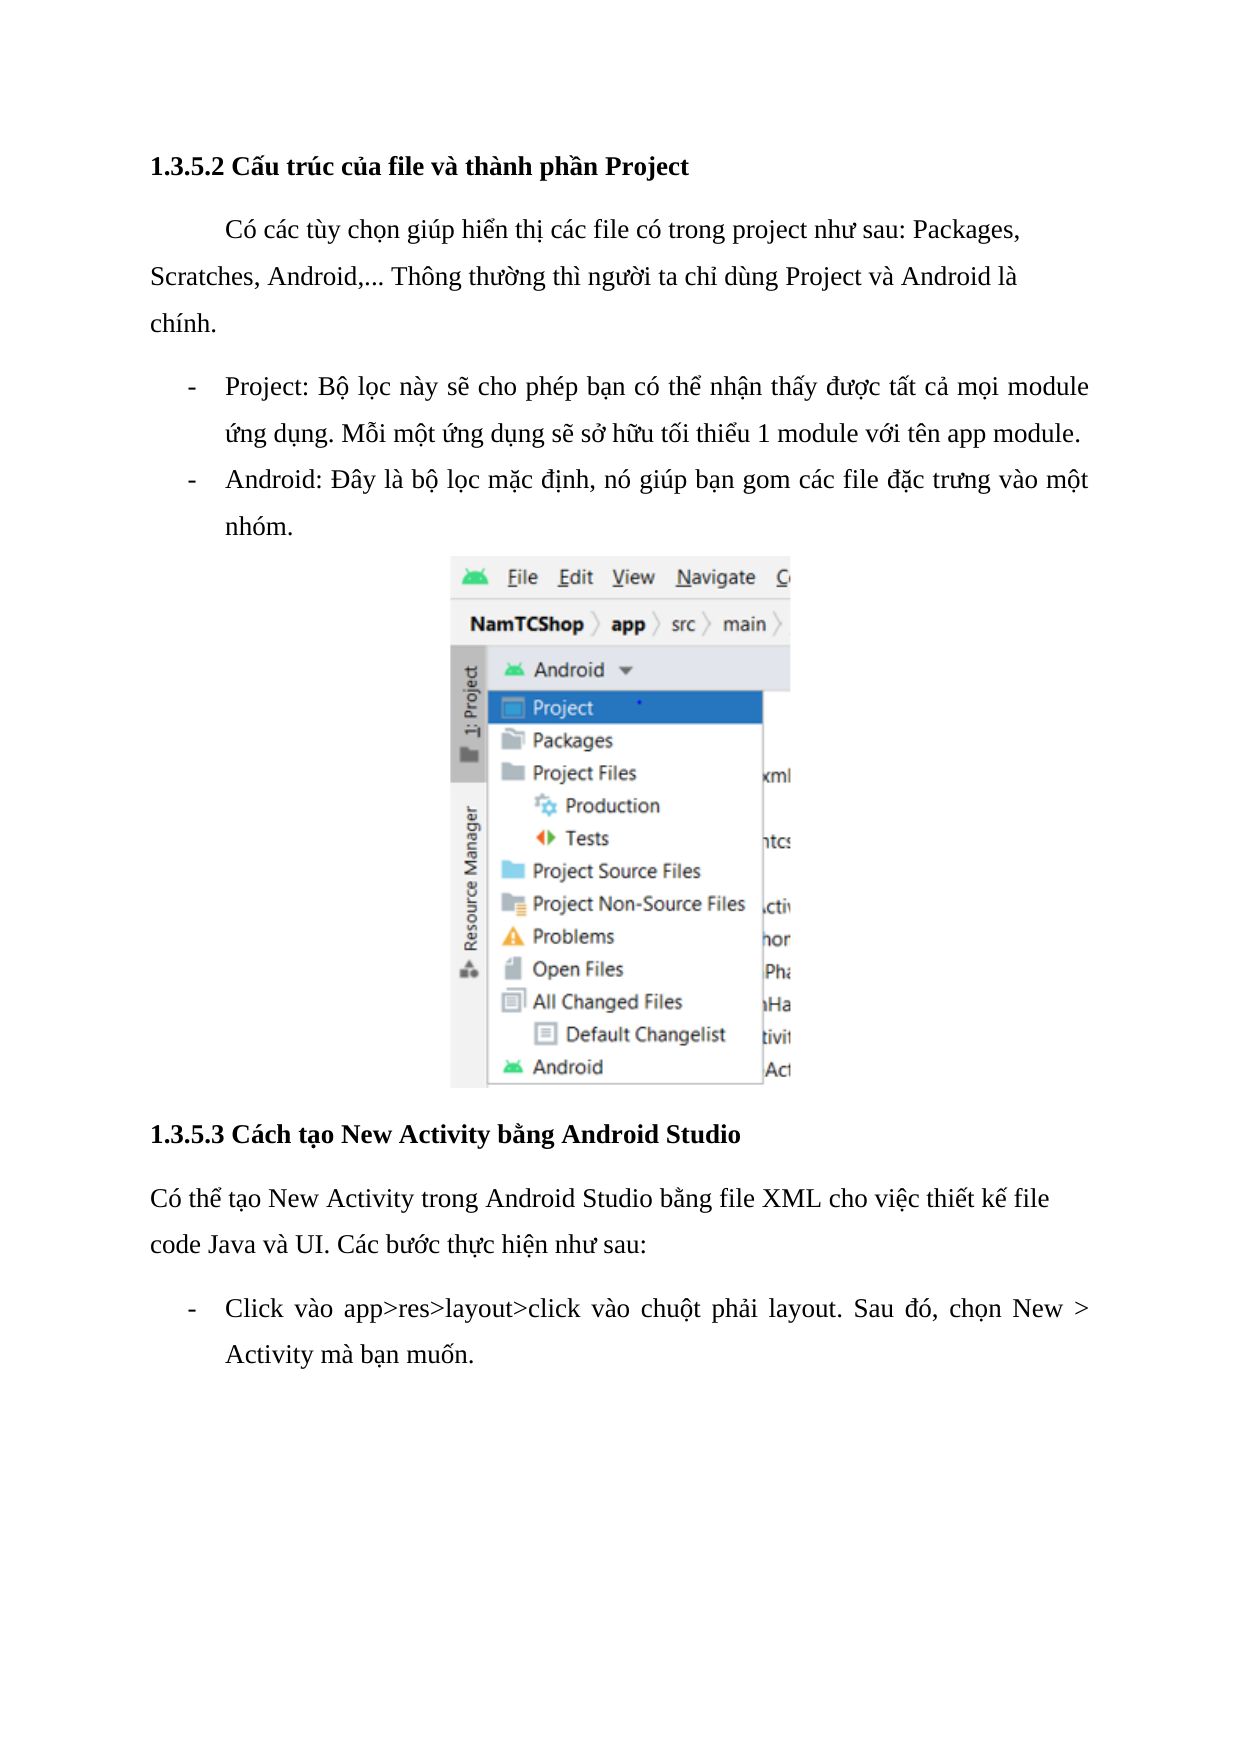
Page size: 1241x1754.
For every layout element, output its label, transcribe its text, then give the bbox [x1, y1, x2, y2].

list Android: Đây là bộ lọc mặc định, nó giúp bạn gom các file đặc trưng vào một nhóm. [187, 463, 1090, 541]
text 1.3.5.3 Cách tạo New Activity bằng Android Studio [150, 1118, 1090, 1150]
text Có thể tạo New Activity trong Android Studio bằng file XML cho việc thiết kế file code Java và UI. Các bước thực hiện như sau: [150, 1182, 1090, 1260]
list Click vào app>res>layout>click vào chuột phải layout. Sau đó, chọn New > Activity mà bạn muốn. [187, 1292, 1090, 1370]
text Có các tùy chọn giúp hiển thị các file có trong project như sau: Packages, Scratches, Android,... Thông thường thì người ta chỉ dùng Project và Android là chính. [150, 213, 1090, 338]
list Project: Bộ lọc này sẽ cho phép bạn có thể nhận thấy được tất cả mọi module ứng dụng. Mỗi một ứng dụng sẽ sở hữu tối thiểu 1 module với tên app module. [187, 370, 1090, 448]
text 1.3.5.2 Cấu trúc của file và thành phần Project [150, 150, 1090, 181]
picture [449, 556, 791, 1088]
